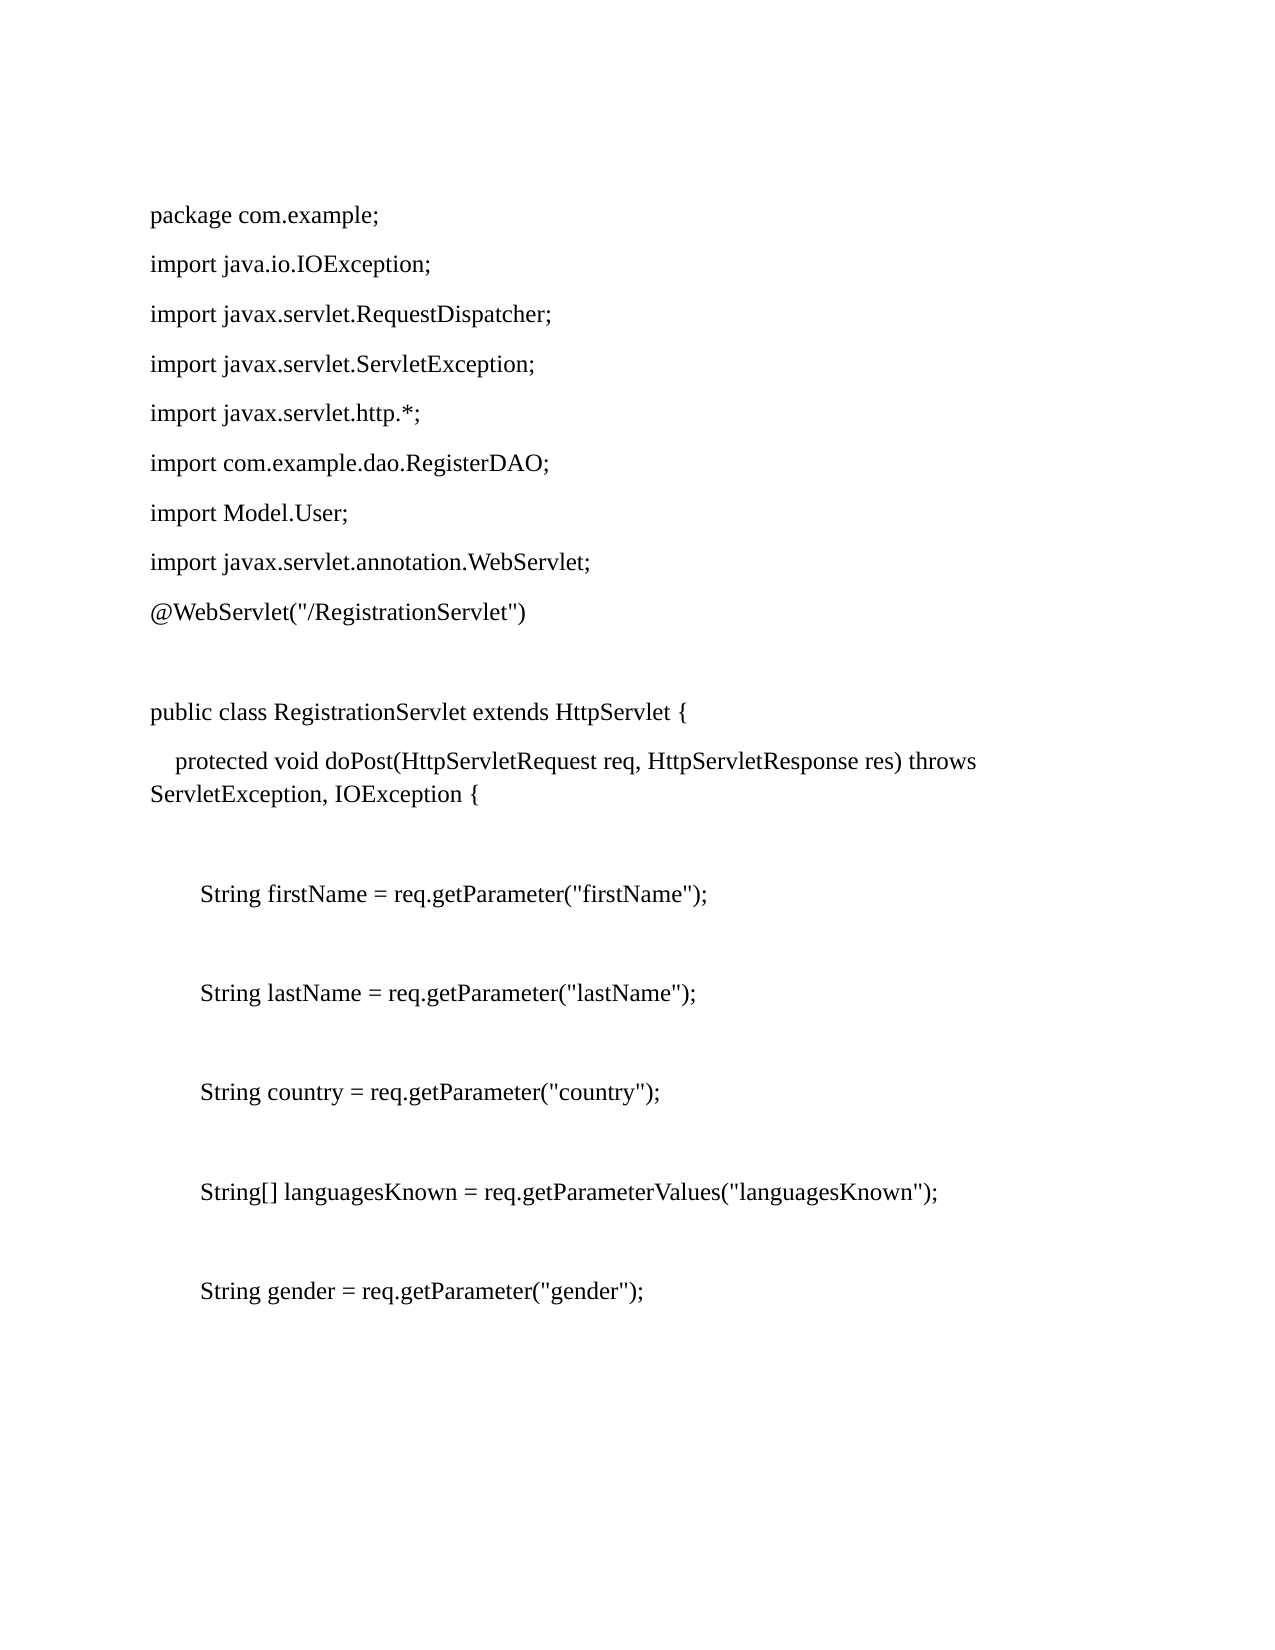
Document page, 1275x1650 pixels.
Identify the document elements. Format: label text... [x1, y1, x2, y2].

text String[] languagesKnown = req.getParameterValues("languagesKnown"); [150, 1177, 1125, 1206]
text String gender = req.getParameter("gender"); [150, 1276, 1125, 1305]
text import Model.User; [150, 498, 1125, 527]
text String country = req.getParameter("country"); [150, 1077, 1125, 1106]
text import java.io.IOException; [150, 249, 1125, 278]
text protected void doPost(HttpServletRequest req, HttpServletResponse res) throws ServletException, IOException { [150, 746, 1125, 808]
text String lastName = req.getParameter("lastName"); [150, 978, 1125, 1007]
text import javax.servlet.RequestDispatcher; [150, 299, 1125, 328]
text public class RegistrationServlet extends HttpServlet { [150, 697, 1125, 725]
text import com.example.dao.RegisterDAO; [150, 448, 1125, 477]
text import javax.servlet.ServletException; [150, 349, 1125, 377]
text package com.example; [150, 200, 1125, 228]
text import javax.servlet.annotation.WebServlet; [150, 547, 1125, 576]
text String firstName = req.getParameter("firstName"); [150, 879, 1125, 907]
text import javax.servlet.http.*; [150, 398, 1125, 427]
text @WebServlet("/RegistrationServlet") [150, 597, 1125, 626]
